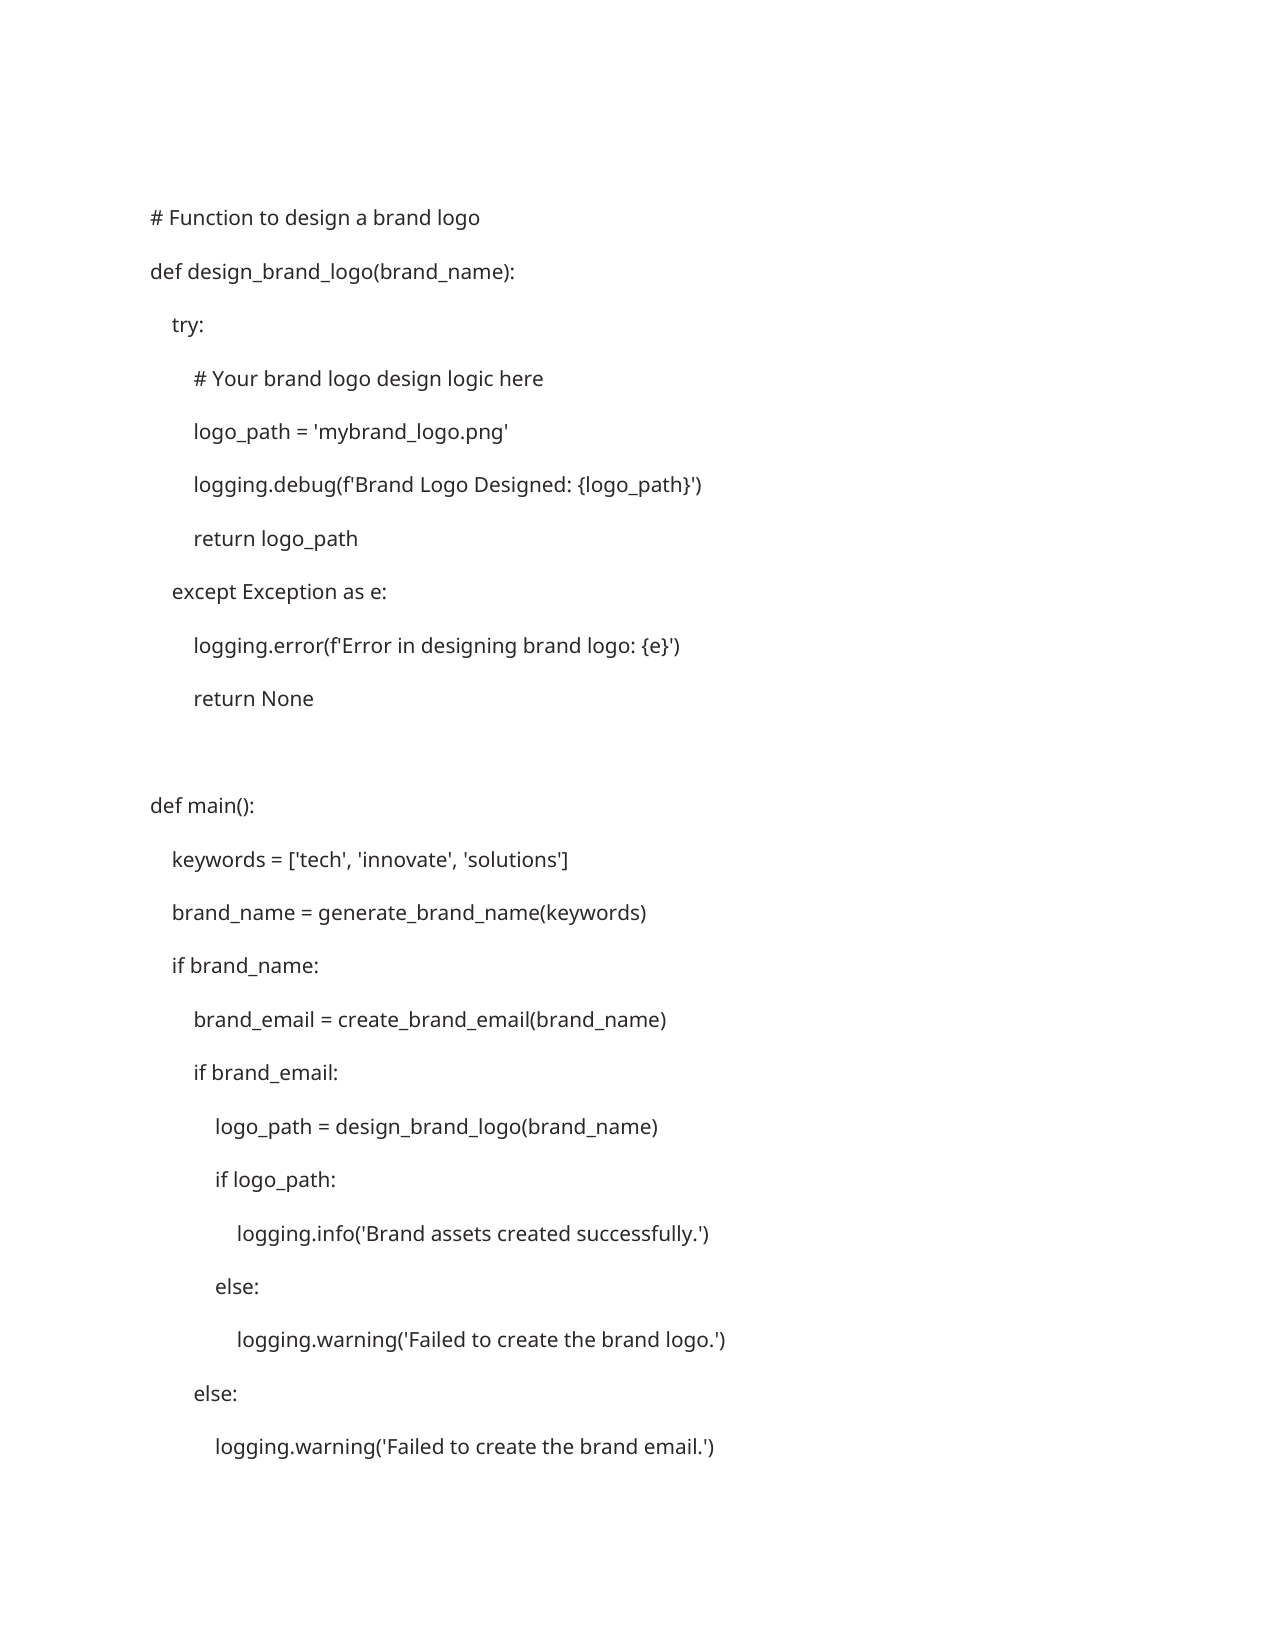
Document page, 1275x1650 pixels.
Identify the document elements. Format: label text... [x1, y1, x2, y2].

subtitle else: [150, 1272, 1125, 1301]
subtitle return None [150, 684, 1125, 713]
subtitle brand_name = generate_brand_name(keywords) [150, 898, 1125, 927]
subtitle keywords = ['tech', 'innovate', 'solutions'] [150, 845, 1125, 873]
subtitle logo_path = 'mybrand_logo.png' [150, 417, 1125, 446]
subtitle try: [150, 310, 1125, 339]
subtitle def design_brand_logo(brand_name): [150, 257, 1125, 285]
subtitle def main(): [150, 791, 1125, 820]
subtitle if brand_name: [150, 952, 1125, 980]
subtitle except Exception as e: [150, 577, 1125, 606]
subtitle return logo_path [150, 524, 1125, 552]
subtitle logging.warning('Failed to create the brand email.') [150, 1432, 1125, 1461]
subtitle logging.info('Brand assets created successfully.') [150, 1219, 1125, 1247]
subtitle logo_path = design_brand_logo(brand_name) [150, 1112, 1125, 1140]
subtitle if brand_email: [150, 1058, 1125, 1087]
subtitle # Your brand logo design logic here [150, 364, 1125, 392]
subtitle else: [150, 1379, 1125, 1407]
subtitle logging.debug(f'Brand Logo Designed: {logo_path}') [150, 471, 1125, 499]
subtitle # Function to design a brand logo [150, 203, 1125, 232]
subtitle if logo_path: [150, 1165, 1125, 1194]
subtitle logging.warning('Failed to create the brand logo.') [150, 1326, 1125, 1354]
subtitle logging.error(f'Error in designing brand logo: {e}') [150, 631, 1125, 659]
subtitle brand_email = create_brand_email(brand_name) [150, 1005, 1125, 1033]
